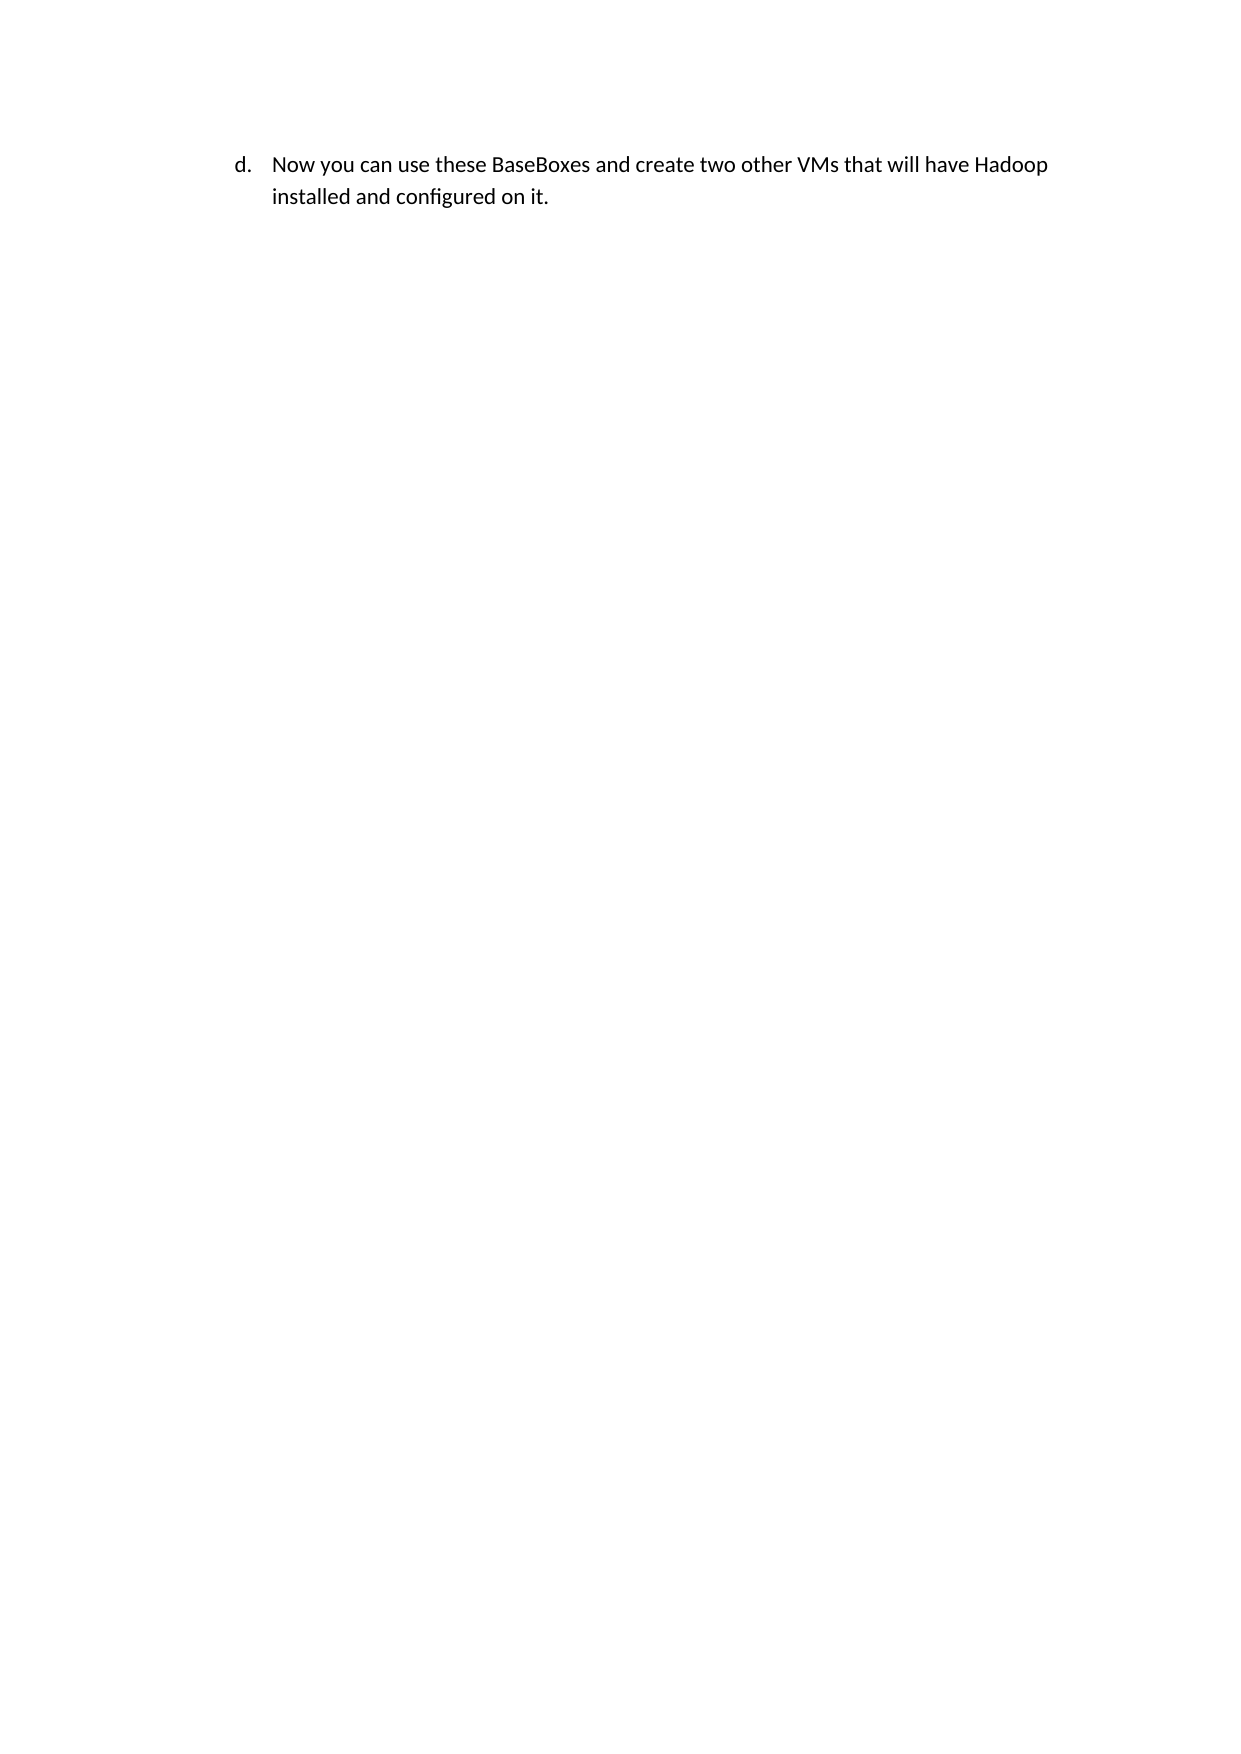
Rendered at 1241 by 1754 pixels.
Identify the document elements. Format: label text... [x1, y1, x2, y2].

list Now you can use these BaseBoxes and create two other VMs that will have Hadoop installed and configured on it. [234, 150, 1125, 210]
